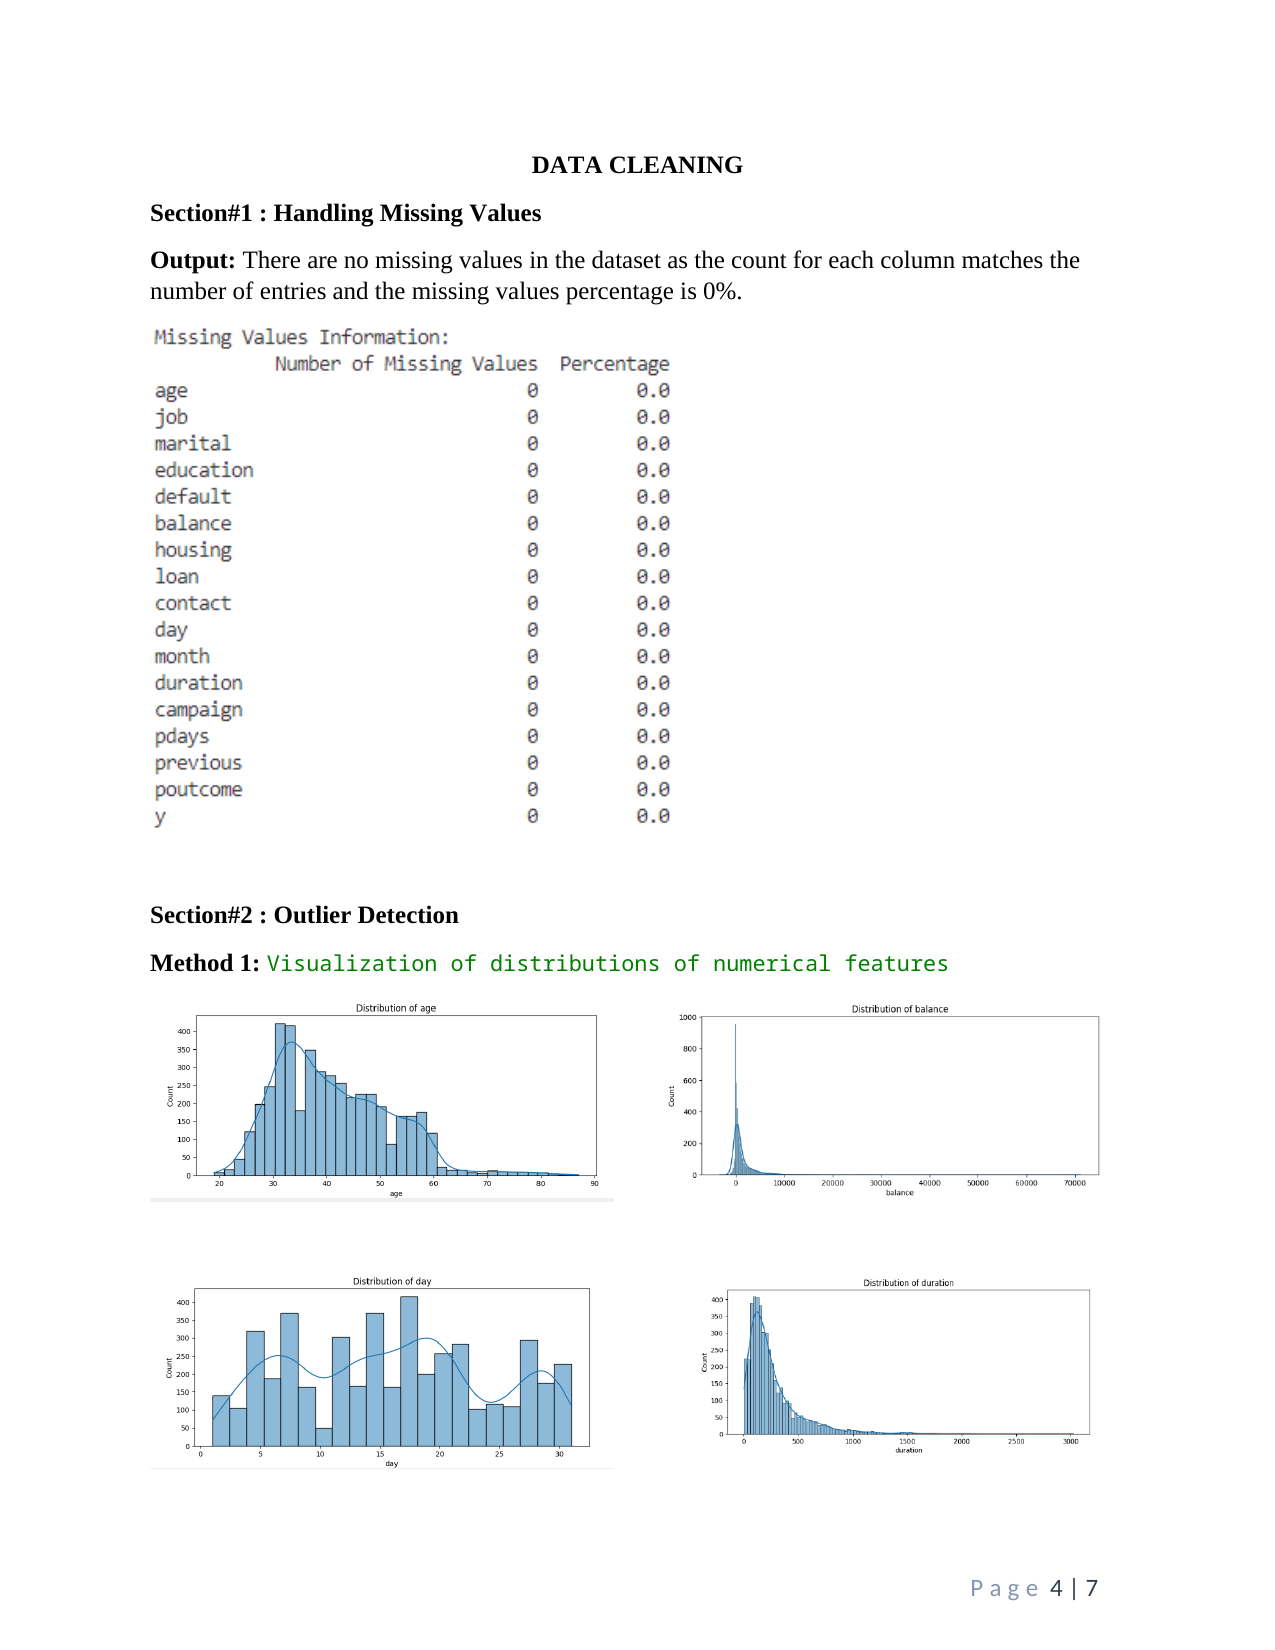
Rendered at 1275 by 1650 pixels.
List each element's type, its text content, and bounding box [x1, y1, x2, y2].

text Output: There are no missing values in the dataset as the count for each column matches the number of entries and the missing values percentage is 0%. [150, 245, 1125, 305]
text Section#1 : Handling Missing Values [150, 198, 1125, 226]
picture [150, 994, 614, 1202]
text Section#2 : Outlier Detection [150, 900, 1125, 929]
picture [150, 324, 682, 834]
text DATA CLEANING [150, 150, 1125, 179]
picture [150, 1267, 613, 1469]
picture [651, 995, 1120, 1196]
text Method 1: Visualization of distributions of numerical features [150, 948, 1125, 978]
picture [689, 1271, 1118, 1453]
